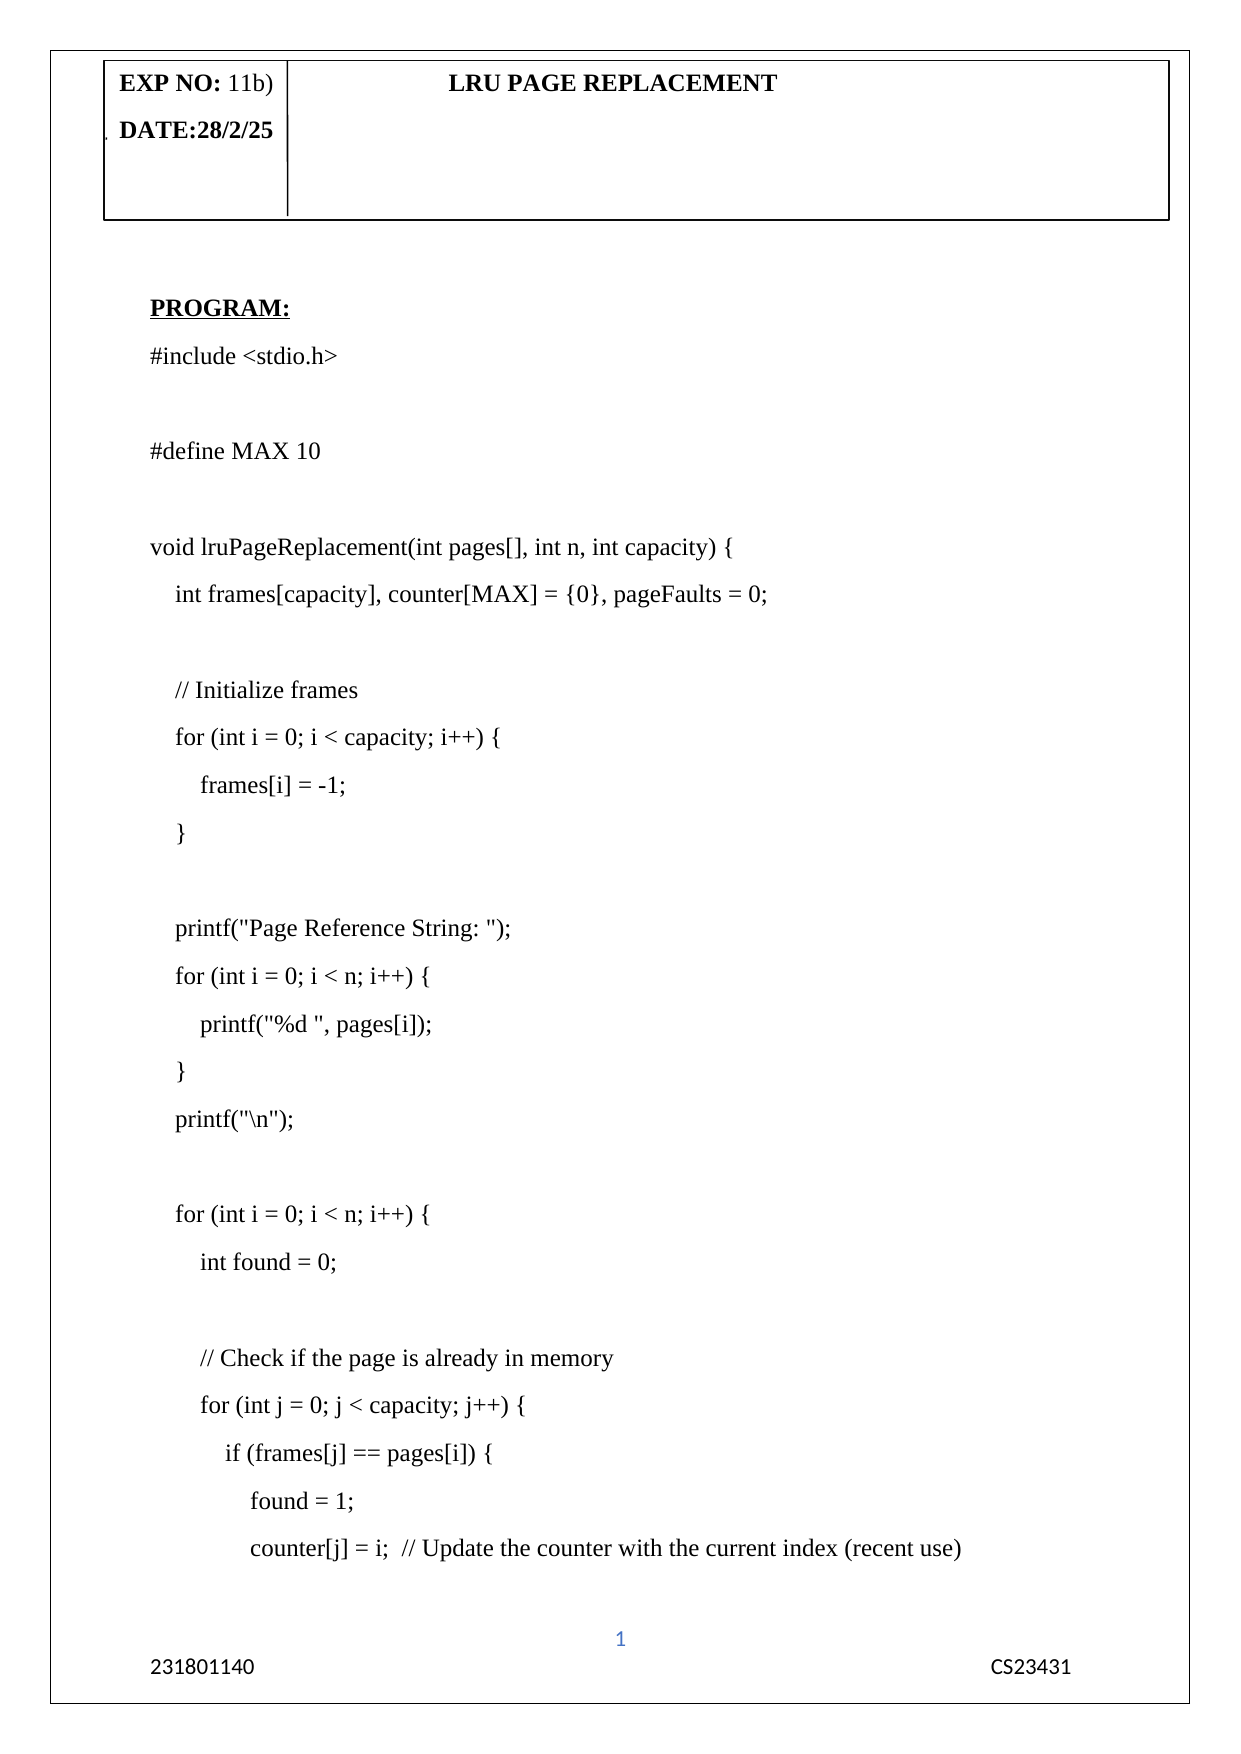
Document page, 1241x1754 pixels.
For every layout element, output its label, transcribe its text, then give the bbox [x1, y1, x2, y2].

text } [150, 1056, 1090, 1085]
text found = 1; [150, 1486, 1090, 1514]
text } [150, 818, 1090, 847]
text for (int j = 0; j < capacity; j++) { [150, 1390, 1090, 1419]
text // Check if the page is already in memory [150, 1343, 1090, 1371]
text int found = 0; [150, 1247, 1090, 1276]
text PROGRAM: [150, 293, 1090, 322]
text // Initialize frames [150, 675, 1090, 703]
text #define MAX 10 [150, 436, 1090, 465]
text void lruPageReplacement(int pages[], int n, int capacity) { [150, 532, 1090, 560]
text printf("\n"); [150, 1104, 1090, 1133]
text for (int i = 0; i < capacity; i++) { [150, 722, 1090, 751]
text int frames[capacity], counter[MAX] = {0}, pageFaults = 0; [150, 579, 1090, 608]
text counter[j] = i; // Update the counter with the current index (recent use) [150, 1533, 1090, 1562]
text printf("Page Reference String: "); [150, 913, 1090, 942]
text for (int i = 0; i < n; i++) { [150, 1199, 1090, 1228]
text for (int i = 0; i < n; i++) { [150, 961, 1090, 990]
text frames[i] = -1; [150, 770, 1090, 799]
text printf("%d ", pages[i]); [150, 1009, 1090, 1037]
text #include <stdio.h> [150, 341, 1090, 369]
text if (frames[j] == pages[i]) { [150, 1438, 1090, 1467]
